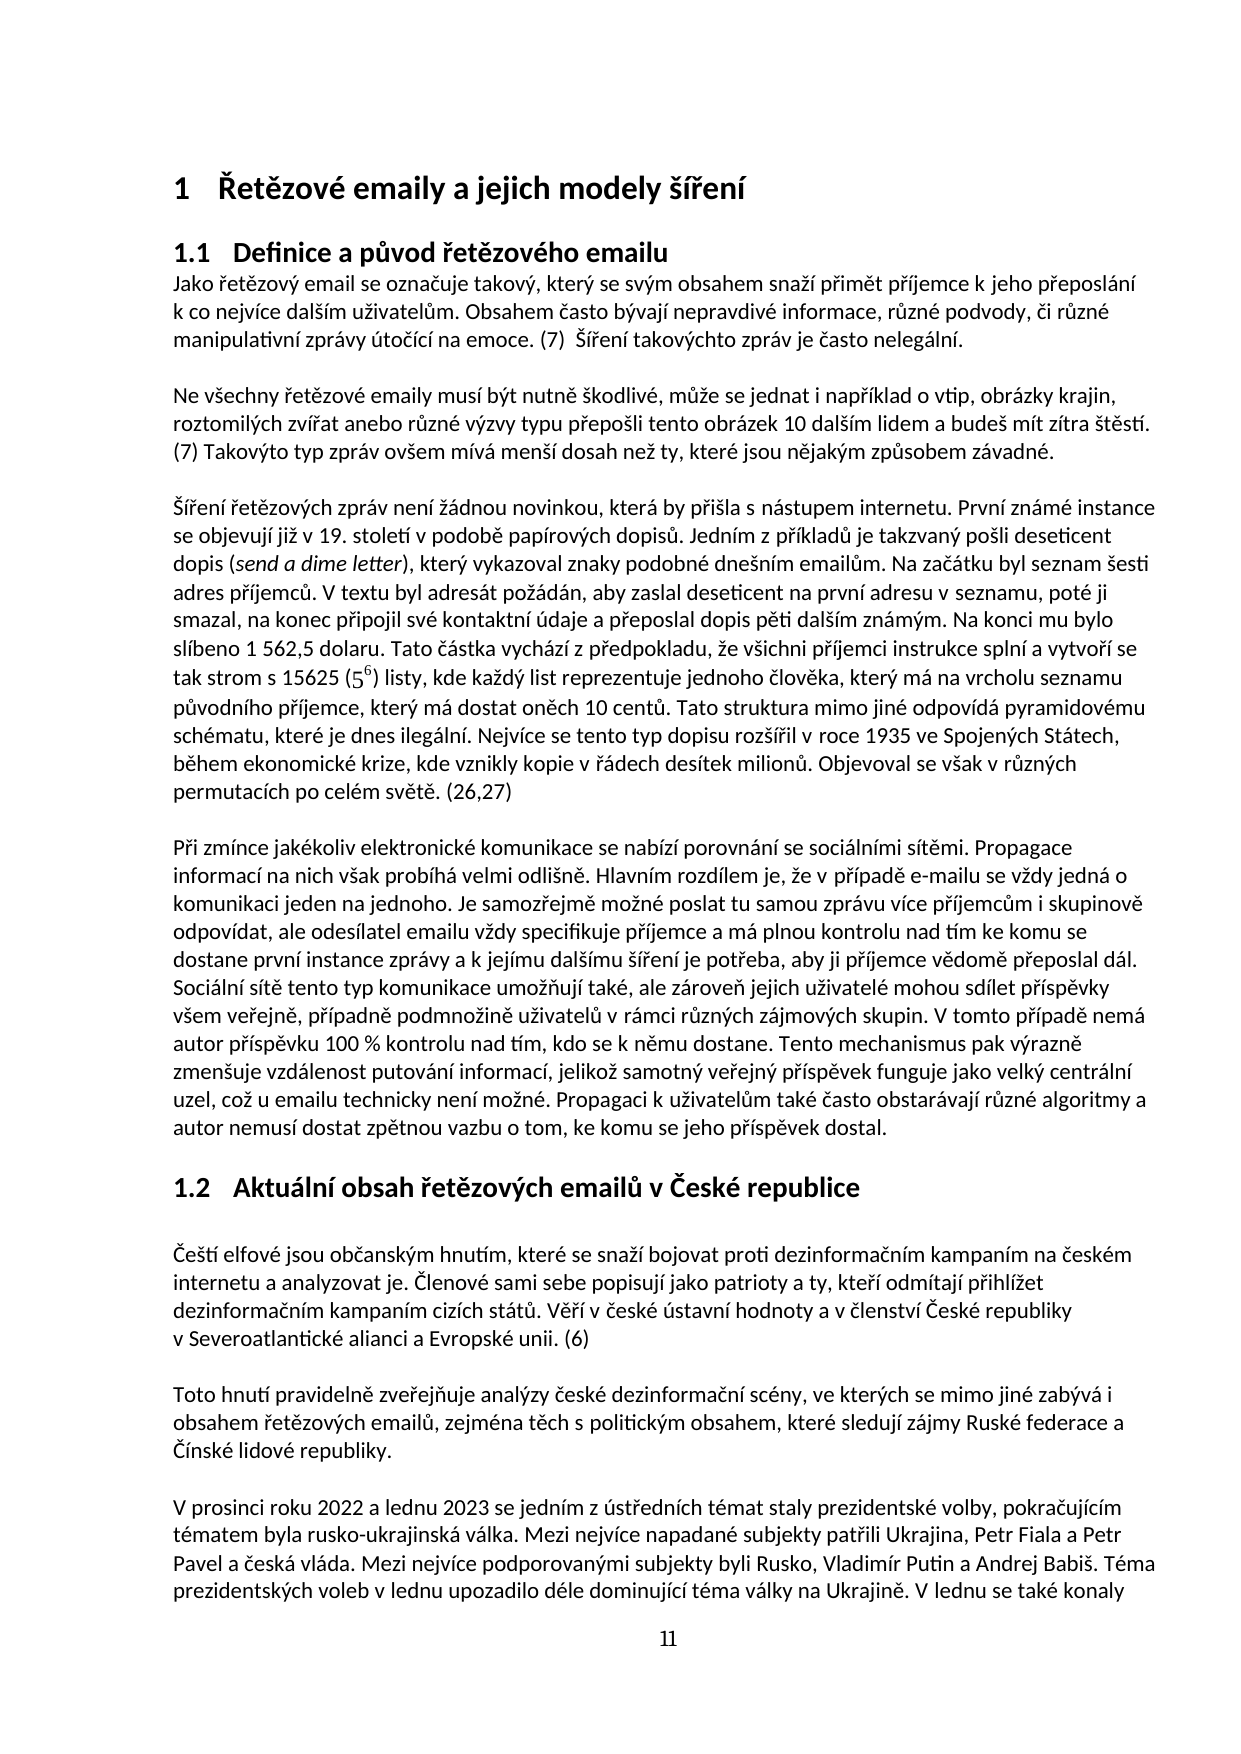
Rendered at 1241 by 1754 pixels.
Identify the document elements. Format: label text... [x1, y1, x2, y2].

subtitle Aktuální obsah řetězových emailů v České republice [173, 1169, 1163, 1205]
text Jako řetězový email se označuje takový, který se svým obsahem snaží přimět příjemce k jeho přeposlání k co nejvíce dalším uživatelům. Obsahem často bývají nepravdivé informace, různé podvody, či různé manipulativní zprávy útočící na emoce. (7) Šíření takovýchto zpráv je často nelegální. [173, 269, 1163, 353]
text Šíření řetězových zpráv není žádnou novinkou, která by přišla s nástupem internetu. První známé instance se objevují již v 19. století v podobě papírových dopisů. Jedním z příkladů je takzvaný pošli deseticent dopis (send a dime letter), který vykazoval znaky podobné dnešním emailům. Na začátku byl seznam šesti adres příjemců. V textu byl adresát požádán, aby zaslal deseticent na první adresu v seznamu, poté ji smazal, na konec připojil své kontaktní údaje a přeposlal dopis pěti dalším známým. Na konci mu bylo slíbeno 1 562,5 dolaru. Tato částka vychází z předpokladu, že všichni příjemci instrukce splní a vytvoří se tak strom s 15625 () listy, kde každý list reprezentuje jednoho člověka, který má na vrcholu seznamu původního příjemce, který má dostat oněch 10 centů. Tato struktura mimo jiné odpovídá pyramidovému schématu, které je dnes ilegální. Nejvíce se tento typ dopisu rozšířil v roce 1935 ve Spojených Státech, během ekonomické krize, kde vznikly kopie v řádech desítek milionů. Objevoval se však v různých permutacích po celém světě. (26,27) [173, 493, 1163, 805]
subtitle Definice a původ řetězového emailu [173, 234, 1163, 269]
text Ne všechny řetězové emaily musí být nutně škodlivé, může se jednat i například o vtip, obrázky krajin, roztomilých zvířat anebo různé výzvy typu přepošli tento obrázek 10 dalším lidem a budeš mít zítra štěstí. (7) Takovýto typ zpráv ovšem mívá menší dosah než ty, které jsou nějakým způsobem závadné. [173, 381, 1163, 466]
text Při zmínce jakékoliv elektronické komunikace se nabízí porovnání se sociálními sítěmi. Propagace informací na nich však probíhá velmi odlišně. Hlavním rozdílem je, že v případě e-mailu se vždy jedná o komunikaci jeden na jednoho. Je samozřejmě možné poslat tu samou zprávu více příjemcům i skupinově odpovídat, ale odesílatel emailu vždy specifikuje příjemce a má plnou kontrolu nad tím ke komu se dostane první instance zprávy a k jejímu dalšímu šíření je potřeba, aby ji příjemce vědomě přeposlal dál. Sociální sítě tento typ komunikace umožňují také, ale zároveň jejich uživatelé mohou sdílet příspěvky všem veřejně, případně podmnožině uživatelů v rámci různých zájmových skupin. V tomto případě nemá autor příspěvku 100 % kontrolu nad tím, kdo se k němu dostane. Tento mechanismus pak výrazně zmenšuje vzdálenost putování informací, jelikož samotný veřejný příspěvek funguje jako velký centrální uzel, což u emailu technicky není možné. Propagaci k uživatelům také často obstarávají různé algoritmy a autor nemusí dostat zpětnou vazbu o tom, ke komu se jeho příspěvek dostal. [173, 833, 1163, 1141]
text Čeští elfové jsou občanským hnutím, které se snaží bojovat proti dezinformačním kampaním na českém internetu a analyzovat je. Členové sami sebe popisují jako patrioty a ty, kteří odmítají přihlížet dezinformačním kampaním cizích států. Věří v české ústavní hodnoty a v členství České republiky v Severoatlantické alianci a Evropské unii. (6) [173, 1240, 1163, 1352]
text Toto hnutí pravidelně zveřejňuje analýzy české dezinformační scény, ve kterých se mimo jiné zabývá i obsahem řetězových emailů, zejména těch s politickým obsahem, které sledují zájmy Ruské federace a Čínské lidové republiky. [173, 1381, 1163, 1464]
subtitle Řetězové emaily a jejich modely šíření [173, 167, 1163, 207]
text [173, 1493, 1163, 1605]
